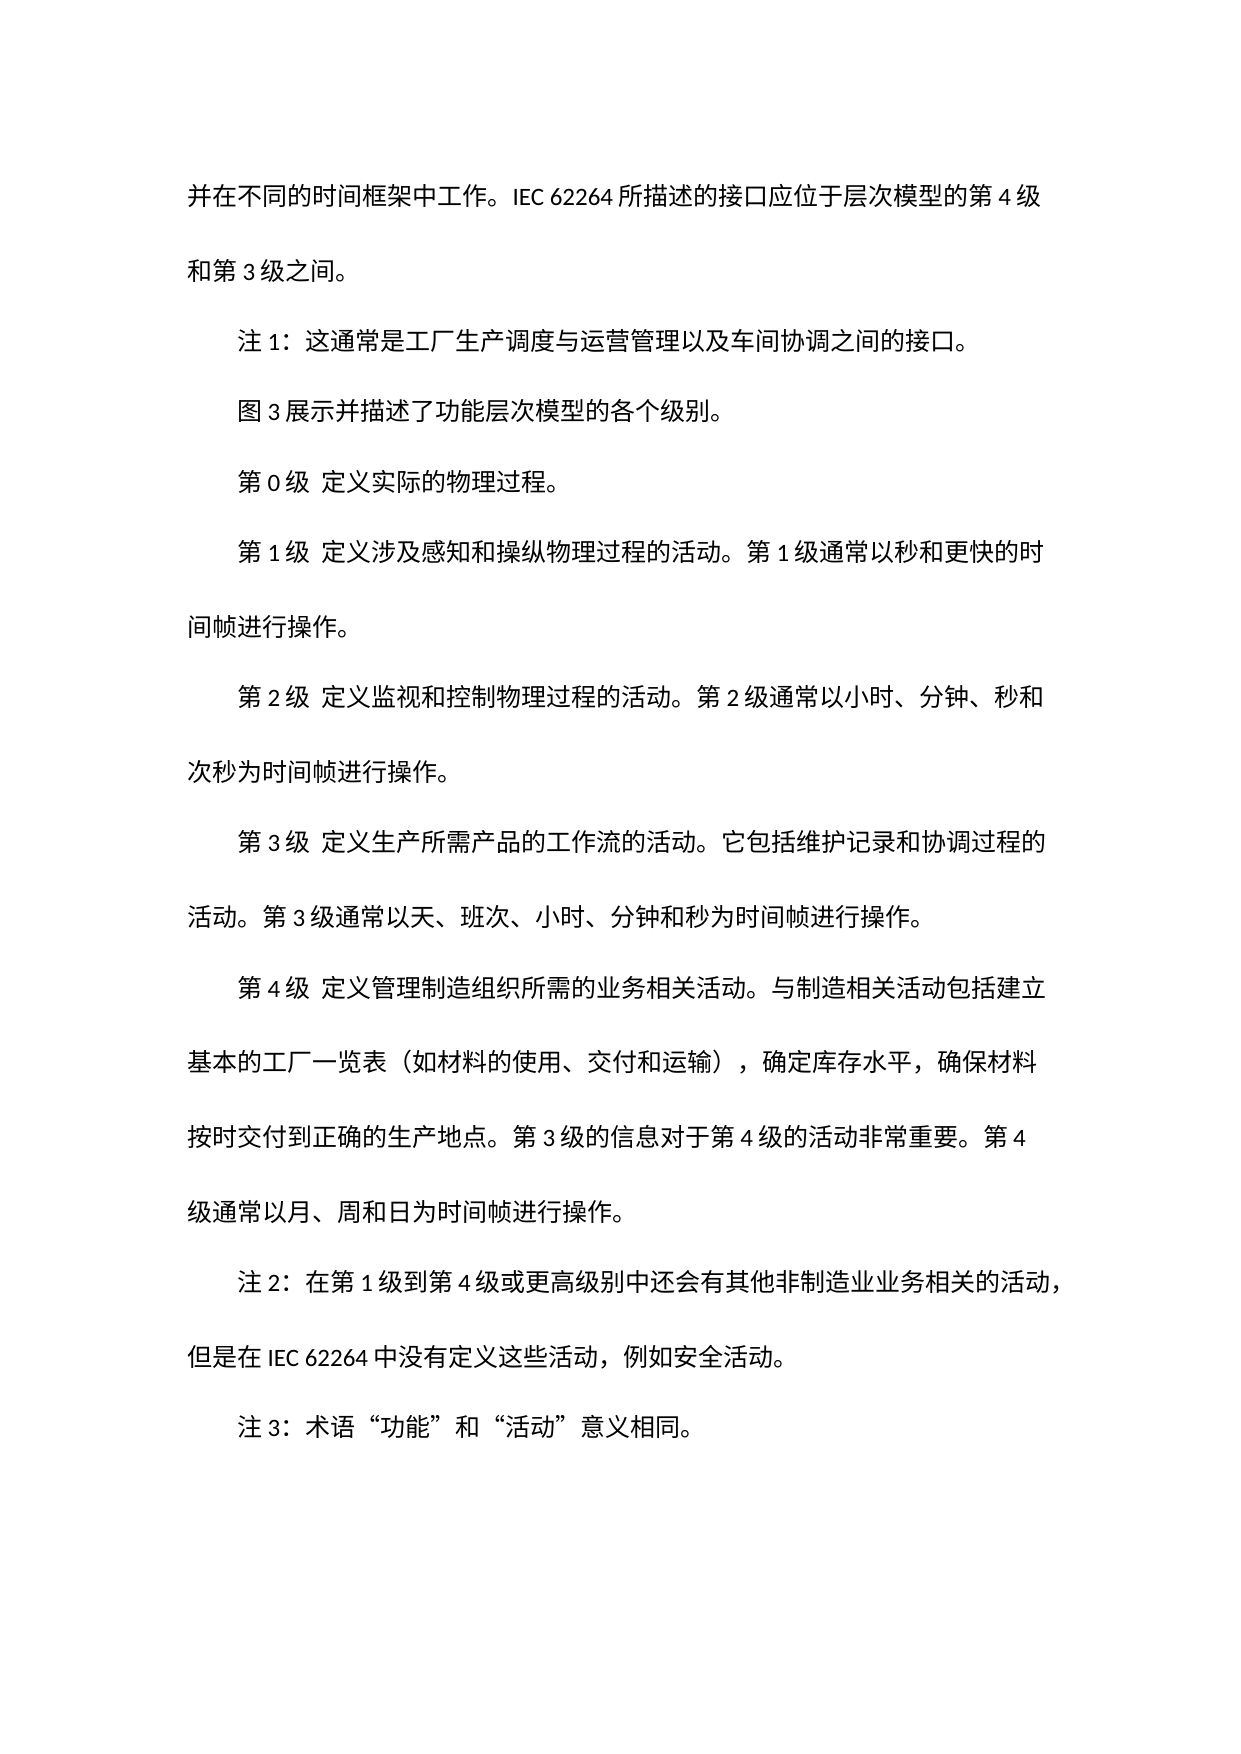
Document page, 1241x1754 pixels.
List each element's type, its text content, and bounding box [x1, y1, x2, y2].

text 第4级 定义管理制造组织所需的业务相关活动。与制造相关活动包括建立基本的工厂一览表（如材料的使用、交付和运输），确定库存水平，确保材料按时交付到正确的生产地点。第3级的信息对于第4级的活动非常重要。第4级通常以月、周和日为时间帧进行操作。 [187, 954, 1053, 1243]
text 注1：这通常是工厂生产调度与运营管理以及车间协调之间的接口。 [187, 307, 1053, 372]
text 图3展示并描述了功能层次模型的各个级别。 [187, 377, 1053, 442]
text 第0级 定义实际的物理过程。 [187, 448, 1053, 513]
text 注2：在第1级到第4级或更高级别中还会有其他非制造业业务相关的活动，但是在IEC 62264中没有定义这些活动，例如安全活动。 [187, 1248, 1053, 1388]
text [187, 162, 1053, 302]
text 注3：术语“功能”和“活动”意义相同。 [187, 1393, 1053, 1458]
text 第3级 定义生产所需产品的工作流的活动。它包括维护记录和协调过程的活动。第3级通常以天、班次、小时、分钟和秒为时间帧进行操作。 [187, 808, 1053, 948]
text 第1级 定义涉及感知和操纵物理过程的活动。第1级通常以秒和更快的时间帧进行操作。 [187, 518, 1053, 658]
text 第2级 定义监视和控制物理过程的活动。第2级通常以小时、分钟、秒和次秒为时间帧进行操作。 [187, 663, 1053, 803]
